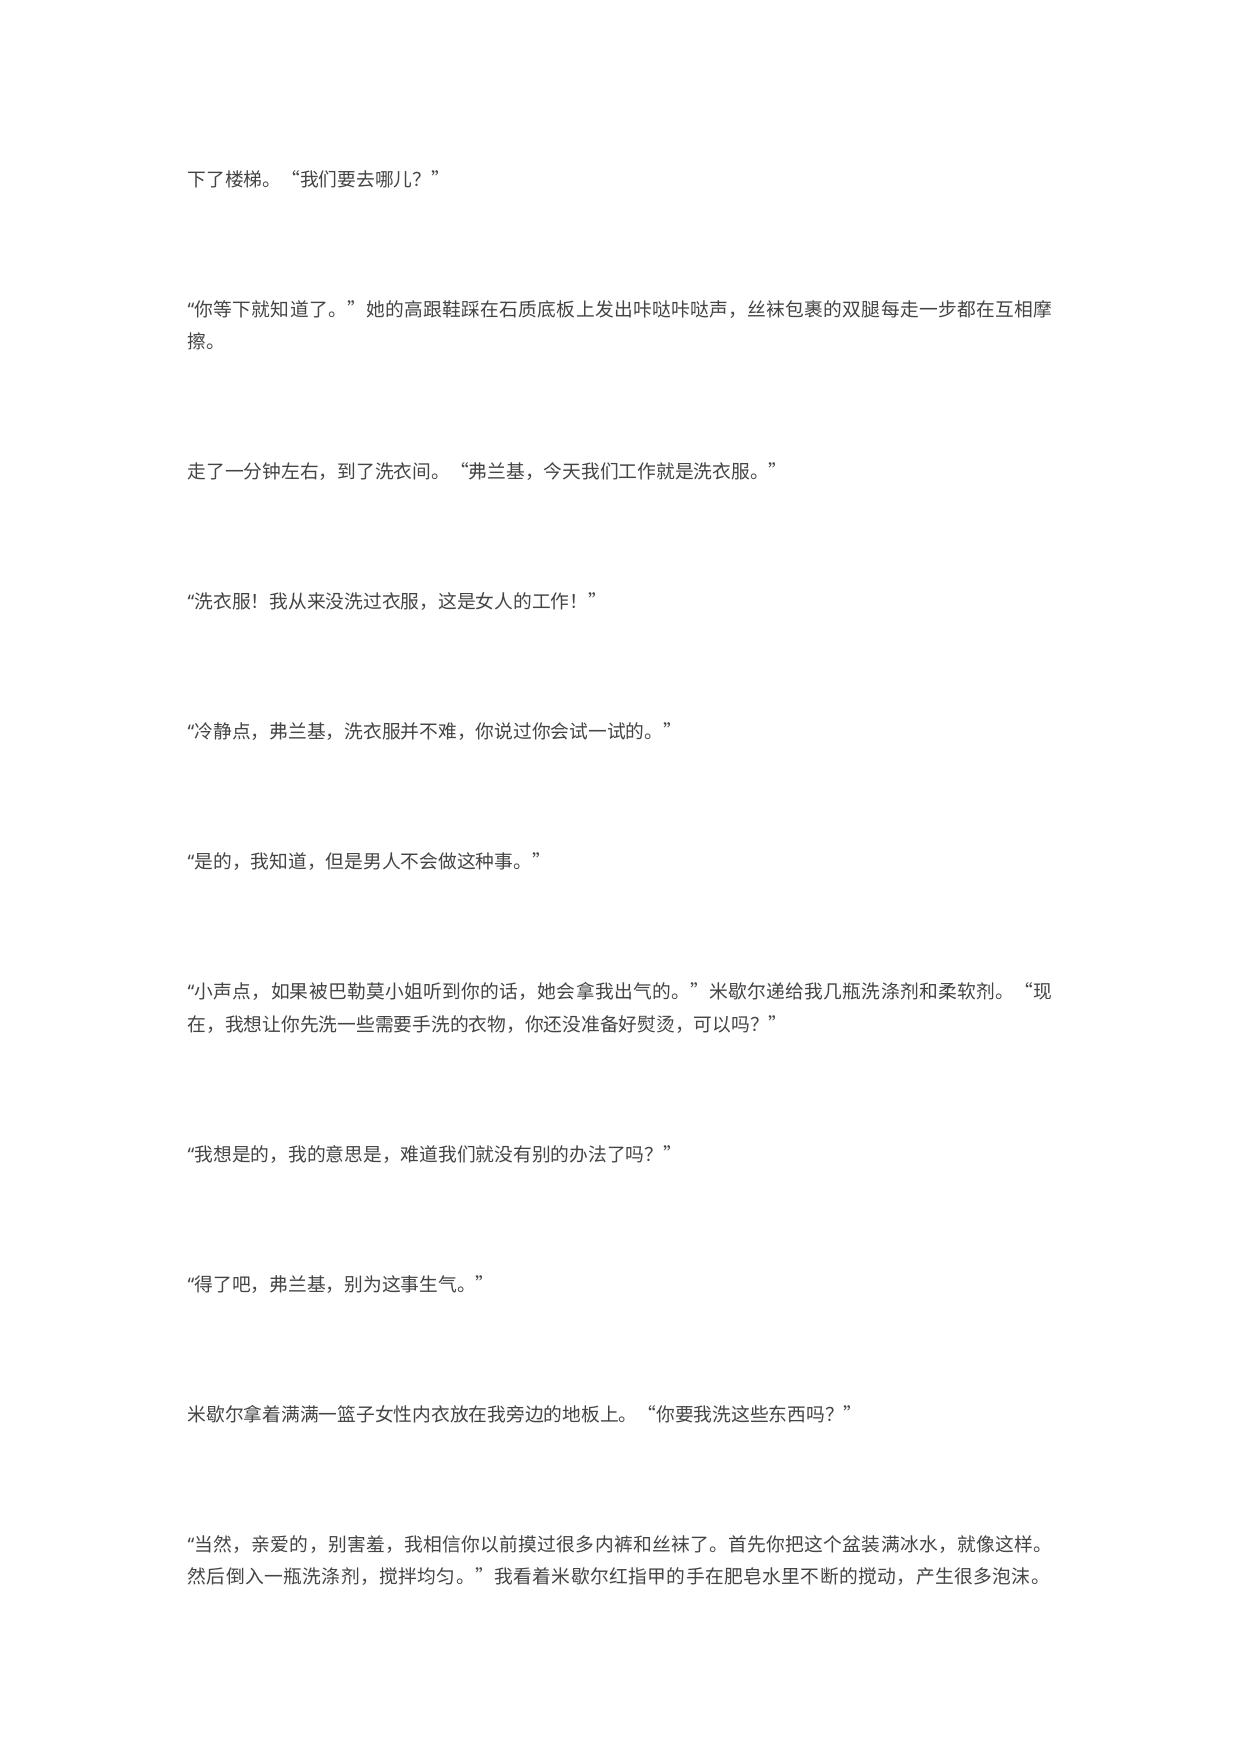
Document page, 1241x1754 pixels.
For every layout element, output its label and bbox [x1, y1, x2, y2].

text [187, 162, 1053, 1592]
